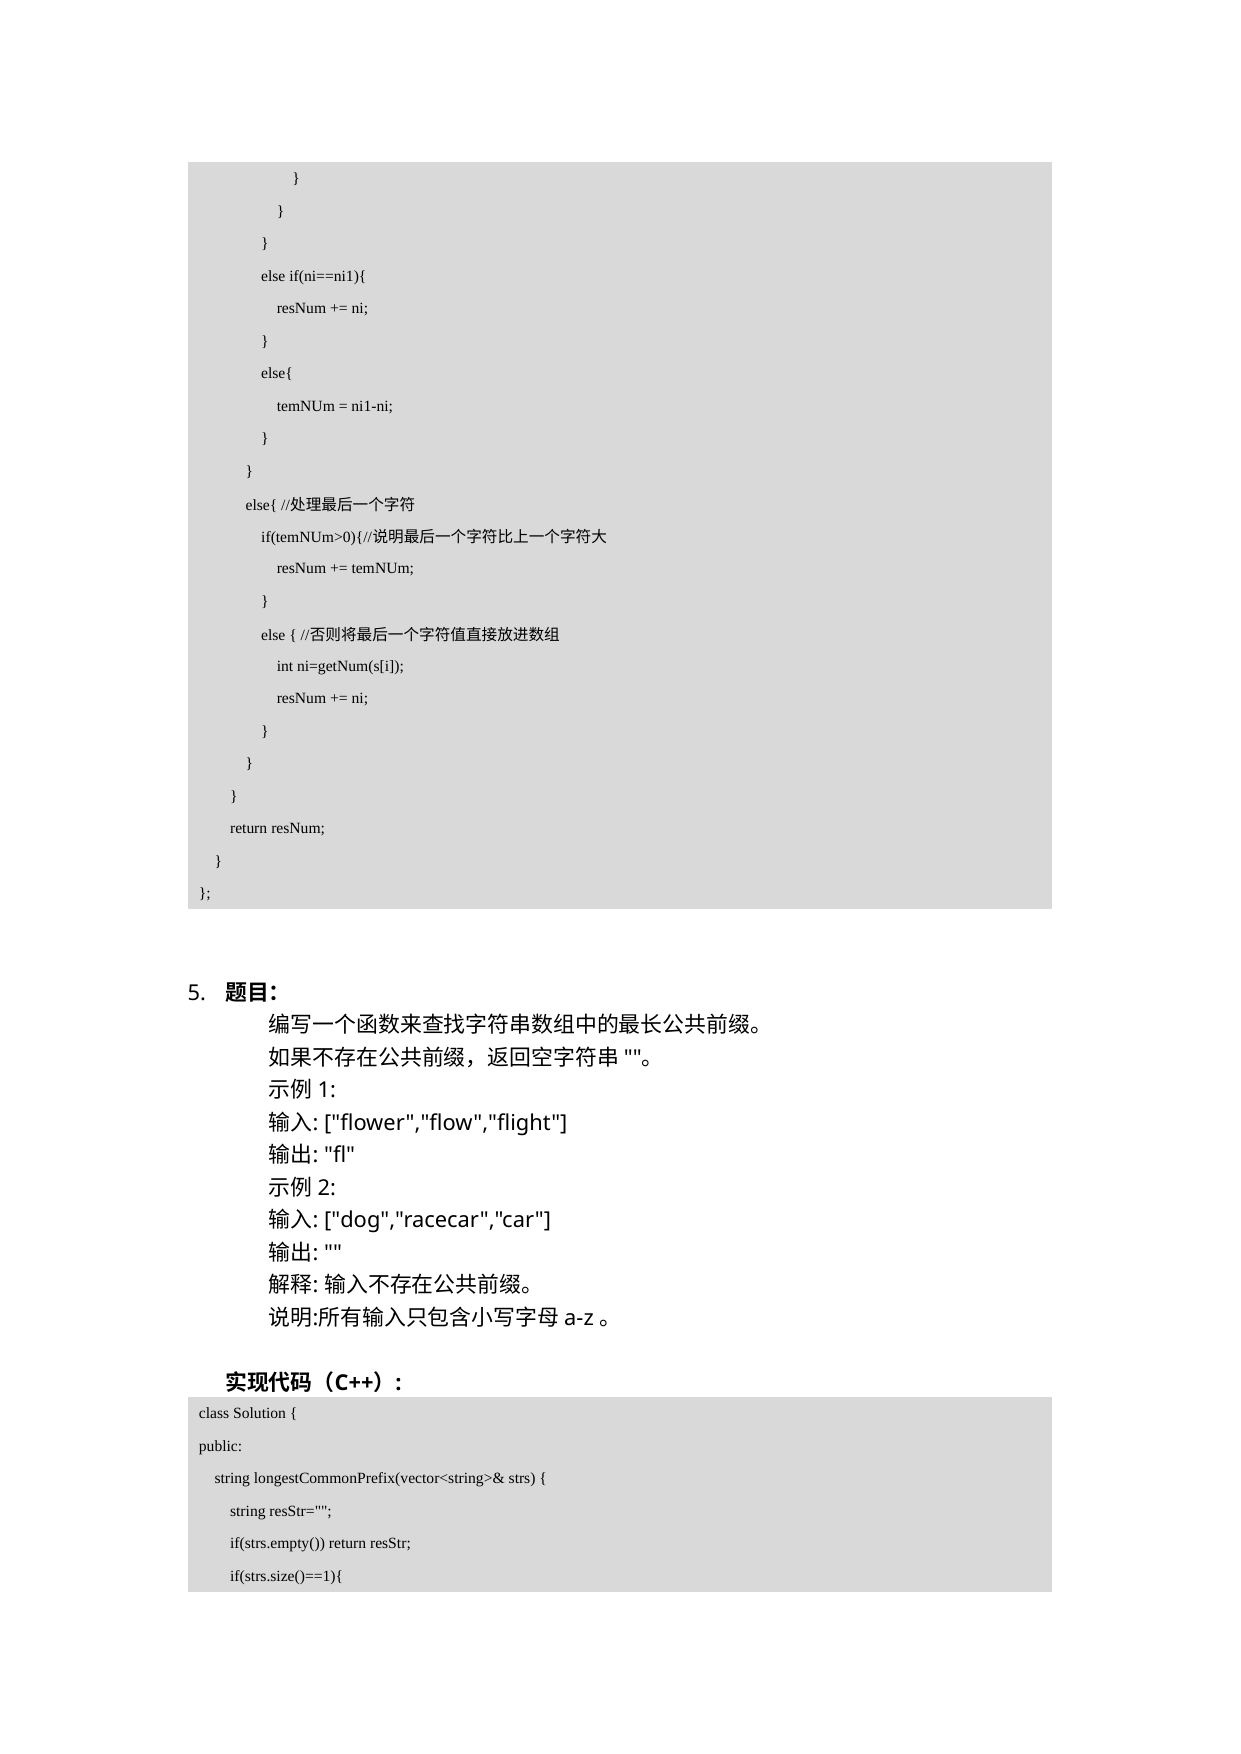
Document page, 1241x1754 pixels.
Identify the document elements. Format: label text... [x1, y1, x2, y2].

list 如果不存在公共前缀，返回空字符串 ""。 [225, 1039, 1053, 1072]
list 说明:所有输入只包含小写字母 a-z 。 [225, 1299, 1053, 1332]
list 实现代码（C++）: [225, 1364, 1053, 1397]
list 示例 2: [225, 1169, 1053, 1202]
list 输入: ["flower","flow","flight"] [225, 1104, 1053, 1137]
list 题目： [187, 974, 1053, 1007]
list 示例 1: [225, 1072, 1053, 1104]
list 输出: "" [225, 1234, 1053, 1267]
list 解释: 输入不存在公共前缀。 [225, 1267, 1053, 1299]
list 输出: "fl" [225, 1137, 1053, 1169]
list 输入: ["dog","racecar","car"] [225, 1202, 1053, 1234]
list 编写一个函数来查找字符串数组中的最长公共前缀。 [225, 1007, 1053, 1039]
